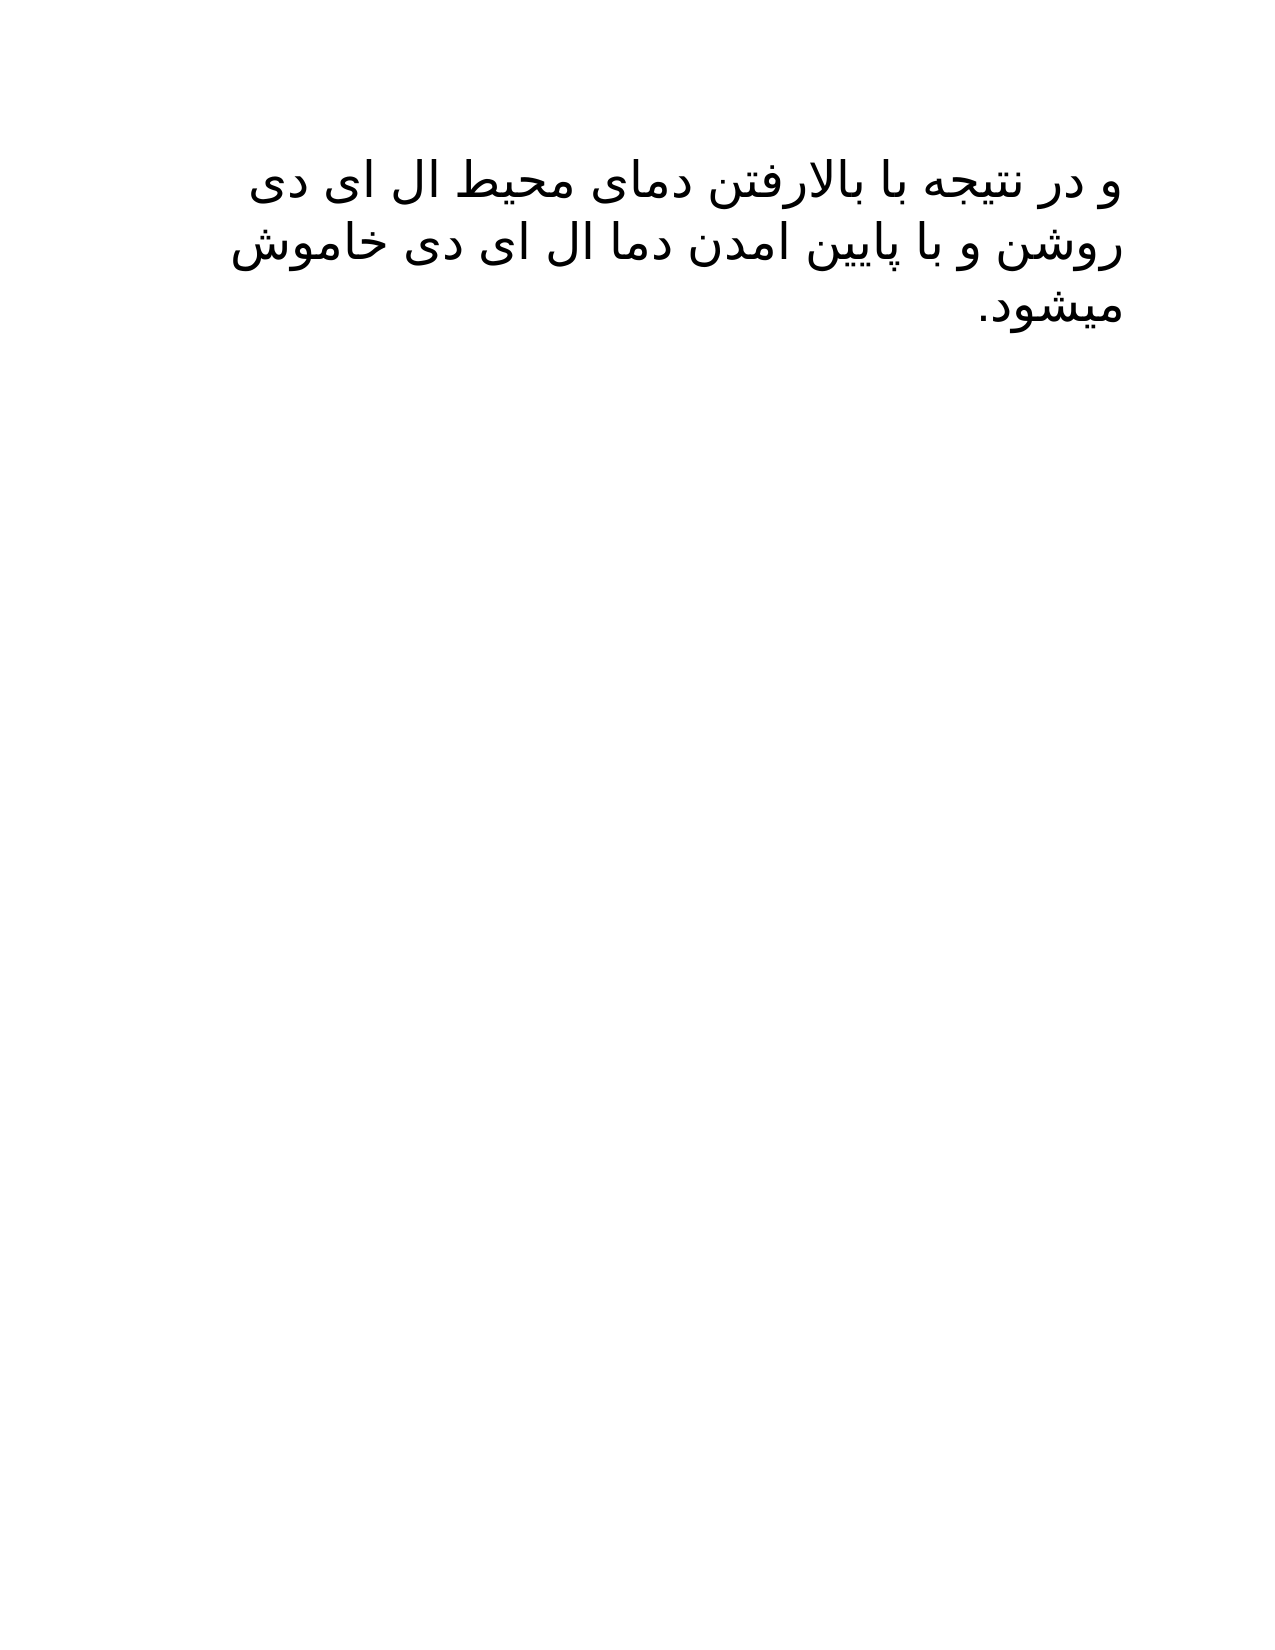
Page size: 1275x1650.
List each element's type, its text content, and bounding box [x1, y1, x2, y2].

text و در نتیجه با بالارفتن دمای محیط ال ای دی روشن و با پایین امدن دما ال ای دی خاموش میشود. [150, 150, 1125, 332]
